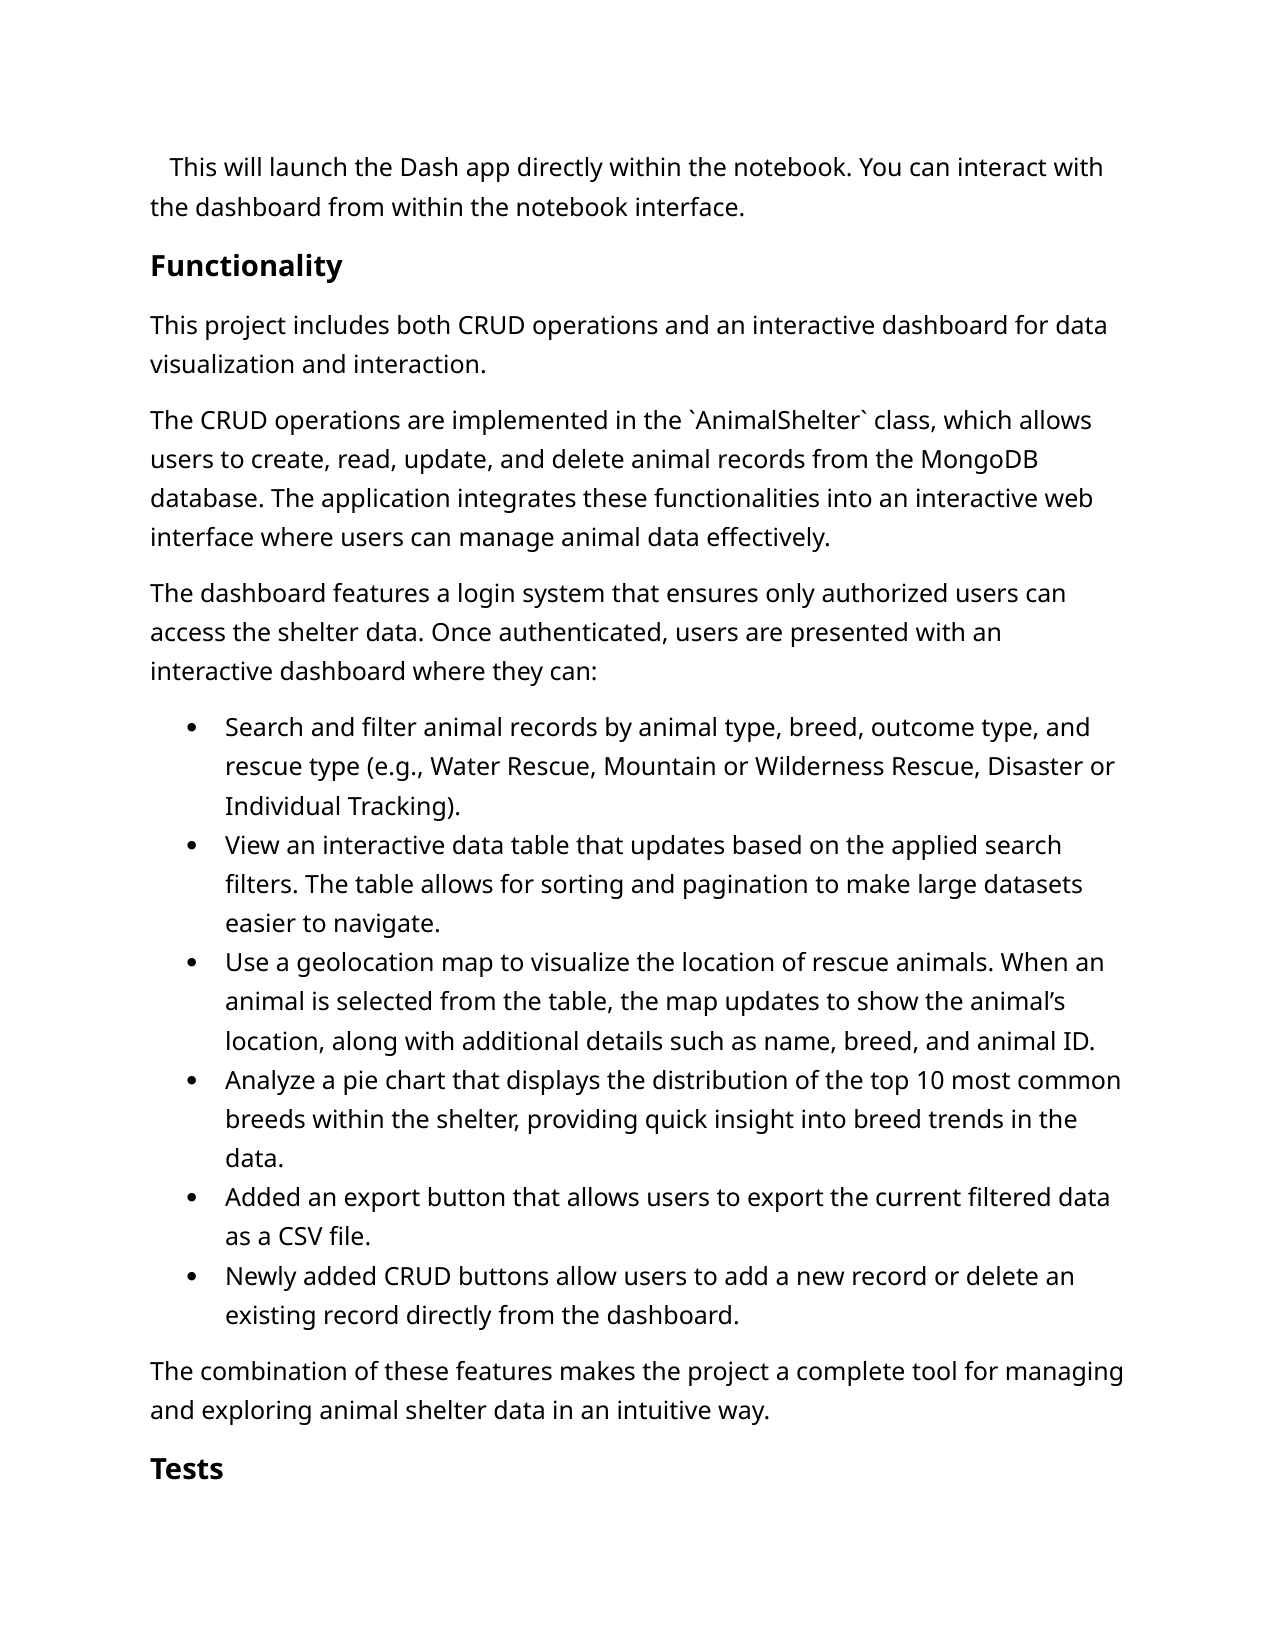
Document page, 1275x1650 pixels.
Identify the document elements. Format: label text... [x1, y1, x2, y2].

text This will launch the Dash app directly within the notebook. You can interact with the dashboard from within the notebook interface. [150, 150, 1125, 223]
text The combination of these features makes the project a complete tool for managing and exploring animal shelter data in an intuitive way. [150, 1353, 1125, 1426]
list View an interactive data table that updates based on the applied search filters. The table allows for sorting and pagination to make large datasets easier to navigate. [187, 827, 1125, 940]
list Search and filter animal records by animal type, breed, outcome type, and rescue type (e.g., Water Rescue, Mountain or Wilderness Rescue, Disaster or Individual Tracking). [187, 710, 1125, 822]
text Functionality [150, 245, 1125, 285]
text Tests [150, 1448, 1125, 1488]
list Use a geolocation map to visualize the location of rescue animals. When an animal is selected from the table, the map updates to show the animal’s location, along with additional details such as name, breed, and animal ID. [187, 945, 1125, 1057]
text The CRUD operations are implemented in the `AnimalShelter` class, which allows users to create, read, update, and delete animal records from the MongoDB database. The application integrates these functionalities into an interactive web interface where users can manage animal data effectively. [150, 402, 1125, 554]
list Analyze a pie chart that displays the distribution of the top 10 most common breeds within the shelter, providing quick insight into breed trends in the data. [187, 1062, 1125, 1175]
text The dashboard features a login system that ensures only authorized users can access the shelter data. Once authenticated, users are presented with an interactive dashboard where they can: [150, 576, 1125, 688]
text This project includes both CRUD operations and an interactive dashboard for data visualization and interaction. [150, 307, 1125, 381]
list Newly added CRUD buttons allow users to add a new record or delete an existing record directly from the dashboard. [187, 1258, 1125, 1331]
list Added an export button that allows users to export the current filtered data as a CSV file. [187, 1180, 1125, 1253]
